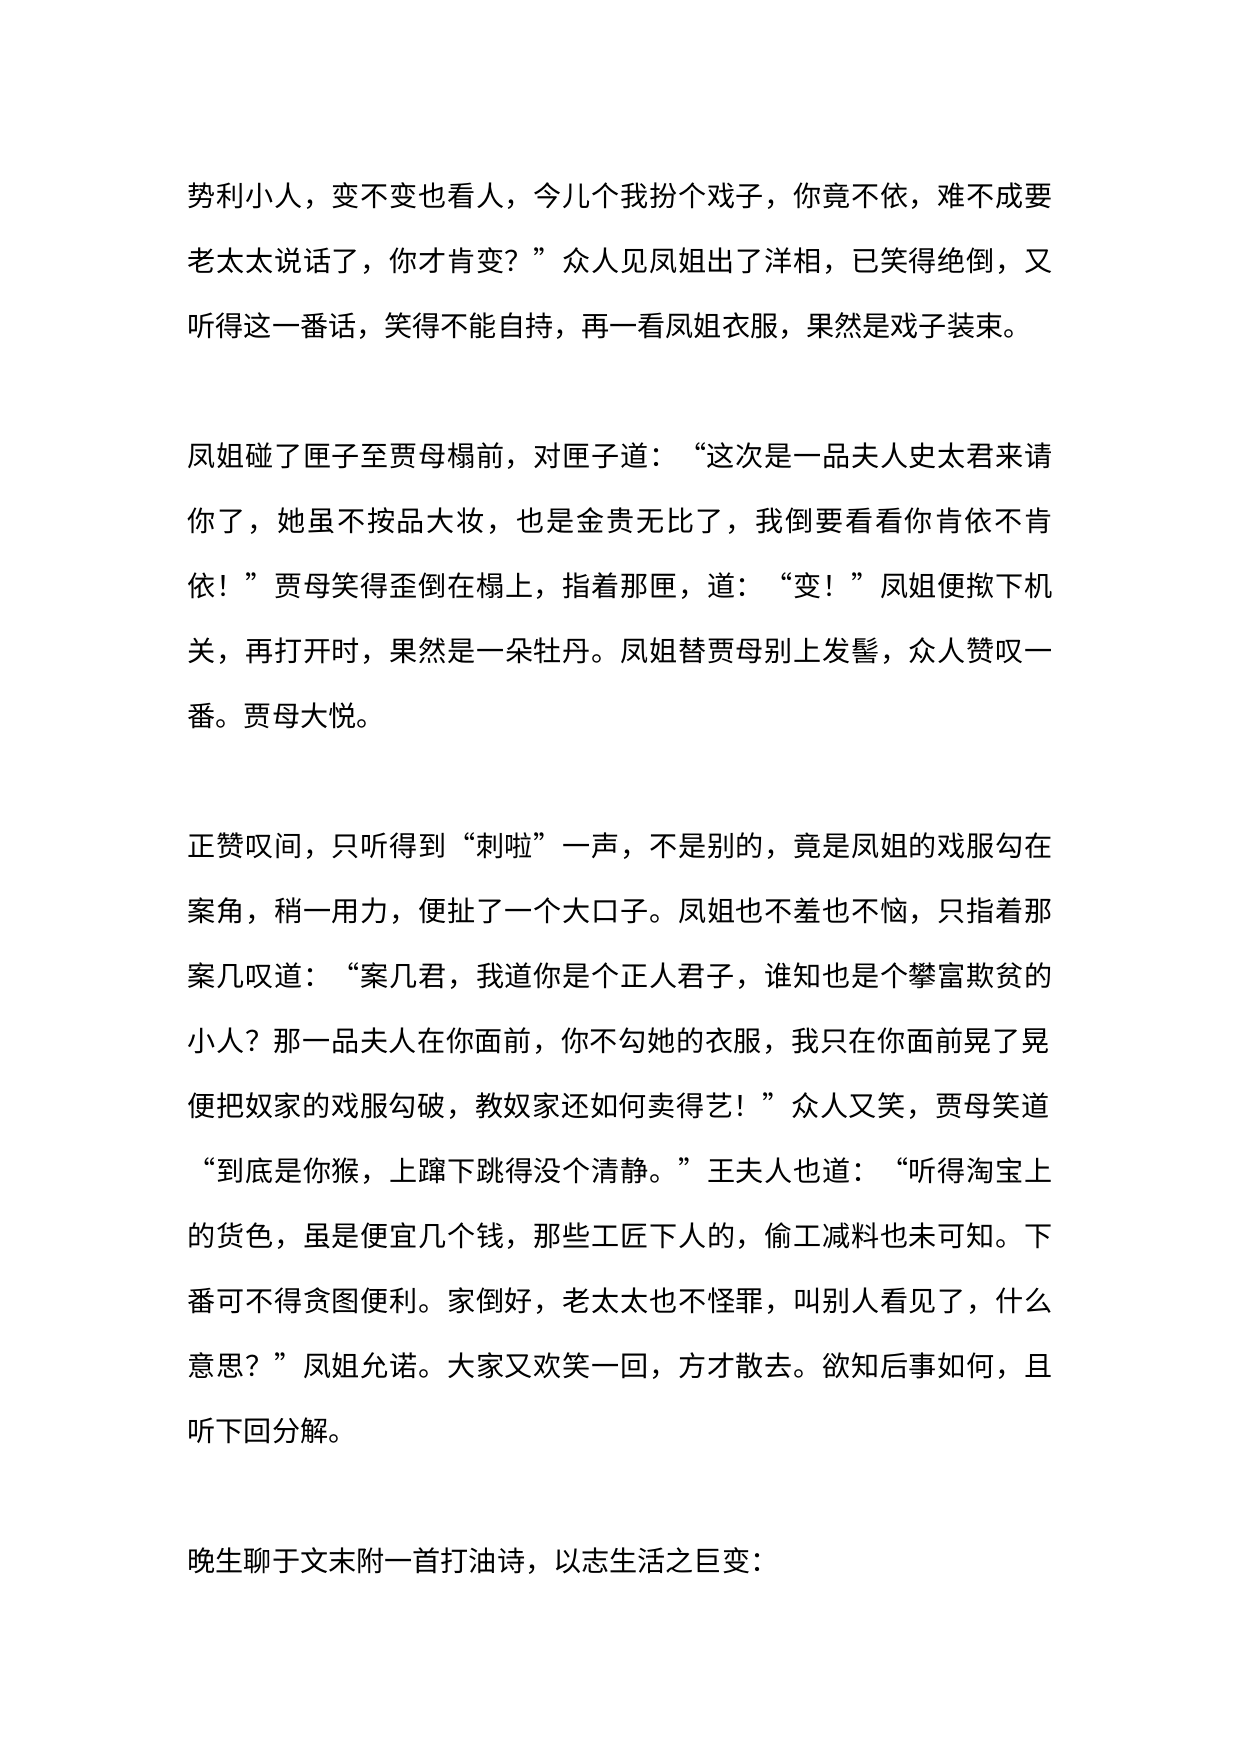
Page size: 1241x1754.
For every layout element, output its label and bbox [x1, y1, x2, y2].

text [187, 162, 1053, 1592]
